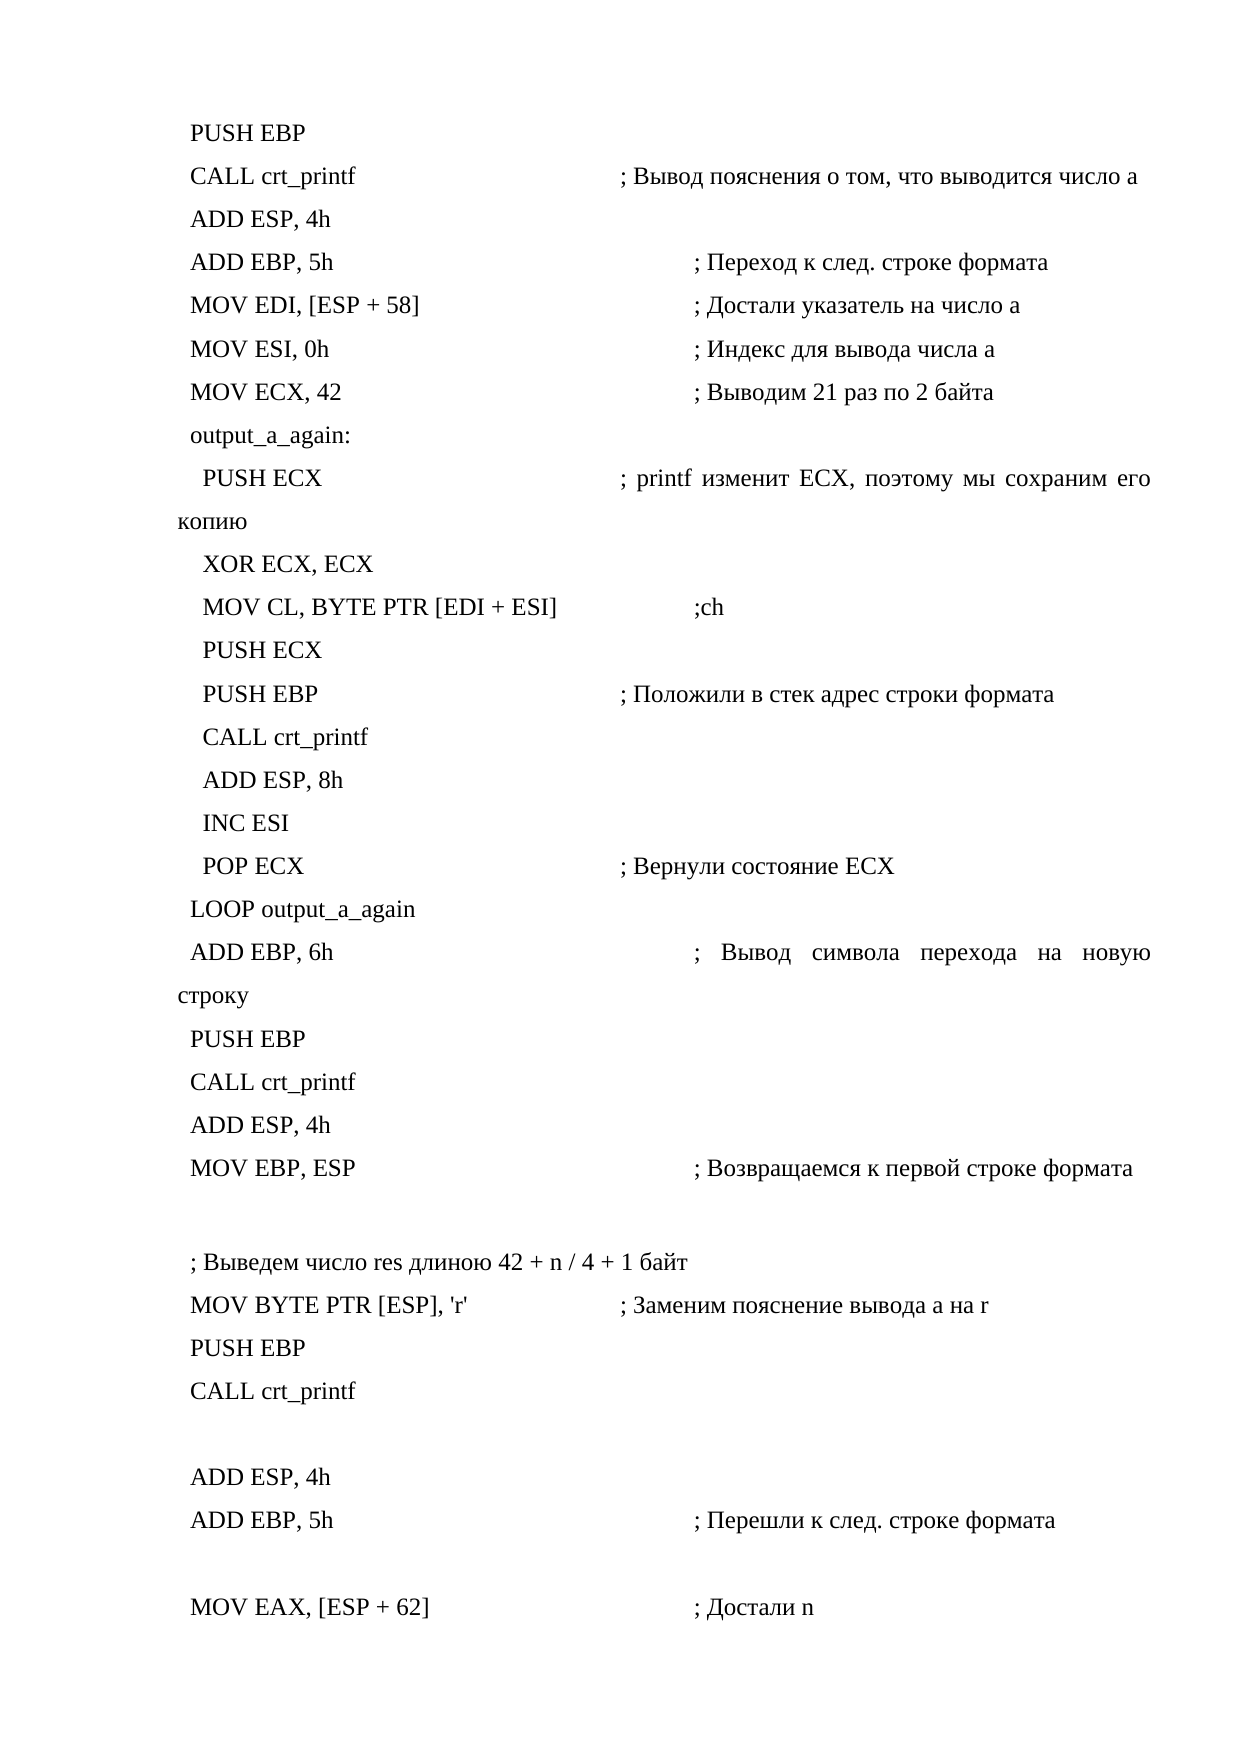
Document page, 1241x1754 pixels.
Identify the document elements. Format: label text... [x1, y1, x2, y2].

text PUSH EBP ; Положили в стек адрес строки формата [177, 679, 1152, 707]
text ADD ESP, 4h [177, 1110, 1152, 1139]
text PUSH ECX ; printf изменит ECX, поэтому мы сохраним его копию [177, 463, 1152, 535]
text CALL crt_printf ; Вывод пояснения о том, что выводится число a [177, 161, 1152, 190]
text ADD EBP, 5h ; Перешли к след. строке формата [177, 1505, 1152, 1534]
text MOV EAX, [ESP + 62] ; Достали n [177, 1592, 1152, 1620]
text ADD ESP, 4h [177, 1462, 1152, 1491]
text ADD ESP, 4h [177, 204, 1152, 233]
text XOR ECX, ECX [177, 549, 1152, 578]
text PUSH EBP [177, 1333, 1152, 1362]
text ADD EBP, 6h ; Вывод символа перехода на новую строку [177, 937, 1152, 1009]
text PUSH ECX [177, 636, 1152, 664]
text MOV ECX, 42 ; Выводим 21 раз по 2 байта [177, 377, 1152, 406]
text ; Выведем число res длиною 42 + n / 4 + 1 байт [177, 1247, 1152, 1275]
text MOV ESI, 0h ; Индекс для вывода числа a [177, 334, 1152, 362]
text CALL crt_printf [177, 1376, 1152, 1405]
text ADD ESP, 8h [177, 765, 1152, 794]
text PUSH EBP [177, 118, 1152, 147]
text MOV EBP, ESP ; Возвращаемся к первой строке формата [177, 1153, 1152, 1182]
text CALL crt_printf [177, 1067, 1152, 1096]
text MOV BYTE PTR [ESP], 'r' ; Заменим пояснение вывода a на r [177, 1290, 1152, 1318]
text CALL crt_printf [177, 722, 1152, 751]
text ADD EBP, 5h ; Переход к след. строке формата [177, 247, 1152, 276]
text PUSH EBP [177, 1024, 1152, 1052]
text MOV CL, BYTE PTR [EDI + ESI] ;ch [177, 592, 1152, 621]
text MOV EDI, [ESP + 58] ; Достали указатель на число a [177, 291, 1152, 319]
text LOOP output_a_again [177, 894, 1152, 923]
text output_a_again: [177, 420, 1152, 449]
text POP ECX ; Вернули состояние ECX [177, 851, 1152, 880]
text INC ESI [177, 808, 1152, 837]
